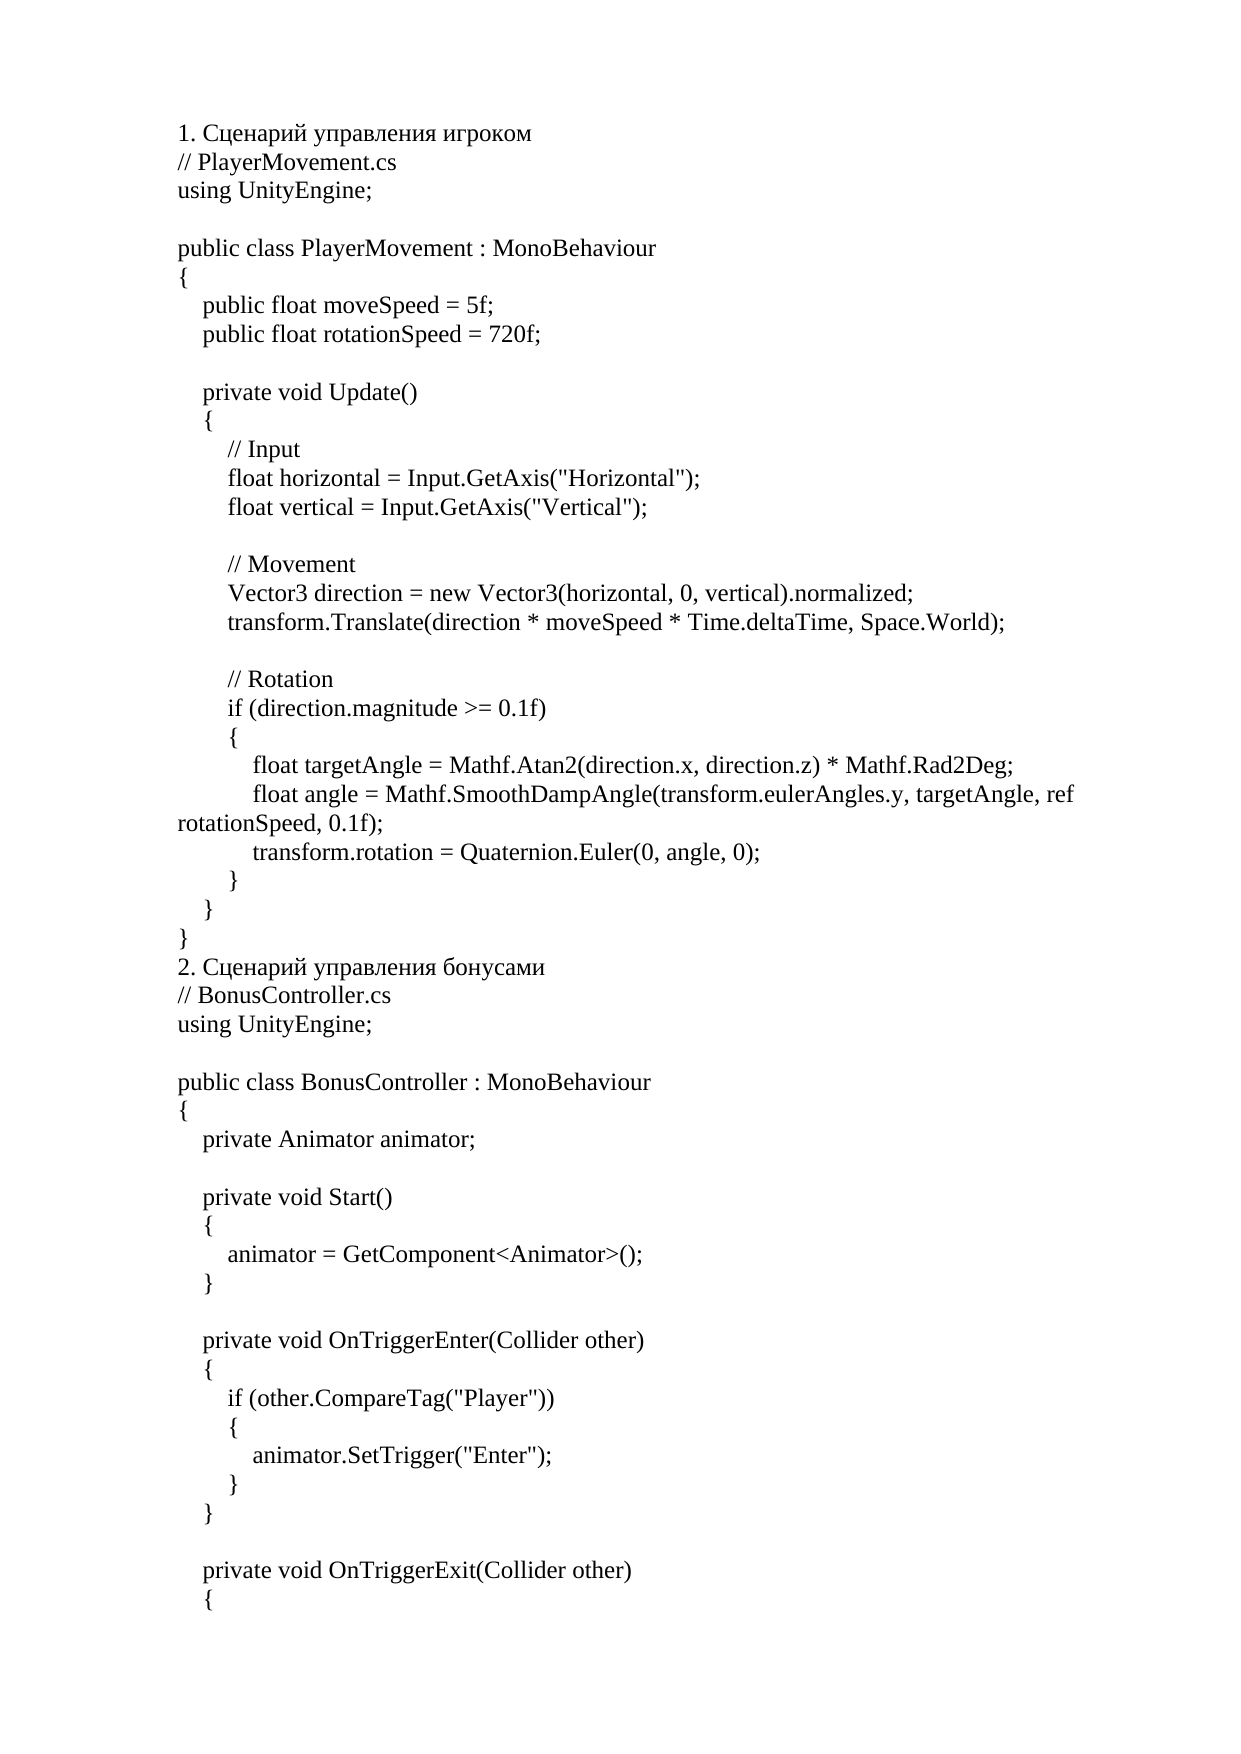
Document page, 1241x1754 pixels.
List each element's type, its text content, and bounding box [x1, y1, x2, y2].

text public class BonusController : MonoBehaviour [177, 1067, 1152, 1096]
text private void OnTriggerEnter(Collider other) [177, 1326, 1152, 1354]
text } [177, 866, 1152, 894]
text private Animator animator; [177, 1124, 1152, 1153]
text { [177, 1412, 1152, 1441]
text float vertical = Input.GetAxis("Vertical"); [177, 492, 1152, 521]
text // PlayerMovement.cs [177, 147, 1152, 176]
text { [177, 722, 1152, 751]
text } [177, 923, 1152, 952]
text 1. Сценарий управления игроком [177, 118, 1152, 147]
text } [177, 894, 1152, 923]
text public float moveSpeed = 5f; [177, 291, 1152, 319]
text if (other.CompareTag("Player")) [177, 1383, 1152, 1412]
text transform.rotation = Quaternion.Euler(0, angle, 0); [177, 837, 1152, 866]
text } [177, 1498, 1152, 1527]
text using UnityEngine; [177, 1009, 1152, 1038]
text { [177, 1096, 1152, 1124]
text float horizontal = Input.GetAxis("Horizontal"); [177, 463, 1152, 492]
text } [177, 1469, 1152, 1498]
text if (direction.magnitude >= 0.1f) [177, 693, 1152, 722]
text // Movement [177, 549, 1152, 578]
text { [177, 262, 1152, 291]
text animator.SetTrigger("Enter"); [177, 1441, 1152, 1469]
text // Rotation [177, 664, 1152, 693]
text public float rotationSpeed = 720f; [177, 319, 1152, 348]
text float angle = Mathf.SmoothDampAngle(transform.eulerAngles.y, targetAngle, ref rotationSpeed, 0.1f); [177, 779, 1152, 837]
text // Input [177, 434, 1152, 463]
text animator = GetComponent<Animator>(); [177, 1239, 1152, 1268]
text { [177, 406, 1152, 434]
text { [177, 1211, 1152, 1239]
text } [177, 1268, 1152, 1297]
text float targetAngle = Mathf.Atan2(direction.x, direction.z) * Mathf.Rad2Deg; [177, 751, 1152, 779]
text private void OnTriggerExit(Collider other) [177, 1556, 1152, 1584]
text Vector3 direction = new Vector3(horizontal, 0, vertical).normalized; [177, 578, 1152, 607]
text 2. Сценарий управления бонусами [177, 952, 1152, 981]
text private void Start() [177, 1182, 1152, 1211]
text using UnityEngine; [177, 176, 1152, 204]
text // BonusController.cs [177, 981, 1152, 1009]
text { [177, 1354, 1152, 1383]
text { [177, 1584, 1152, 1613]
text public class PlayerMovement : MonoBehaviour [177, 233, 1152, 262]
text transform.Translate(direction * moveSpeed * Time.deltaTime, Space.World); [177, 607, 1152, 636]
text private void Update() [177, 377, 1152, 406]
